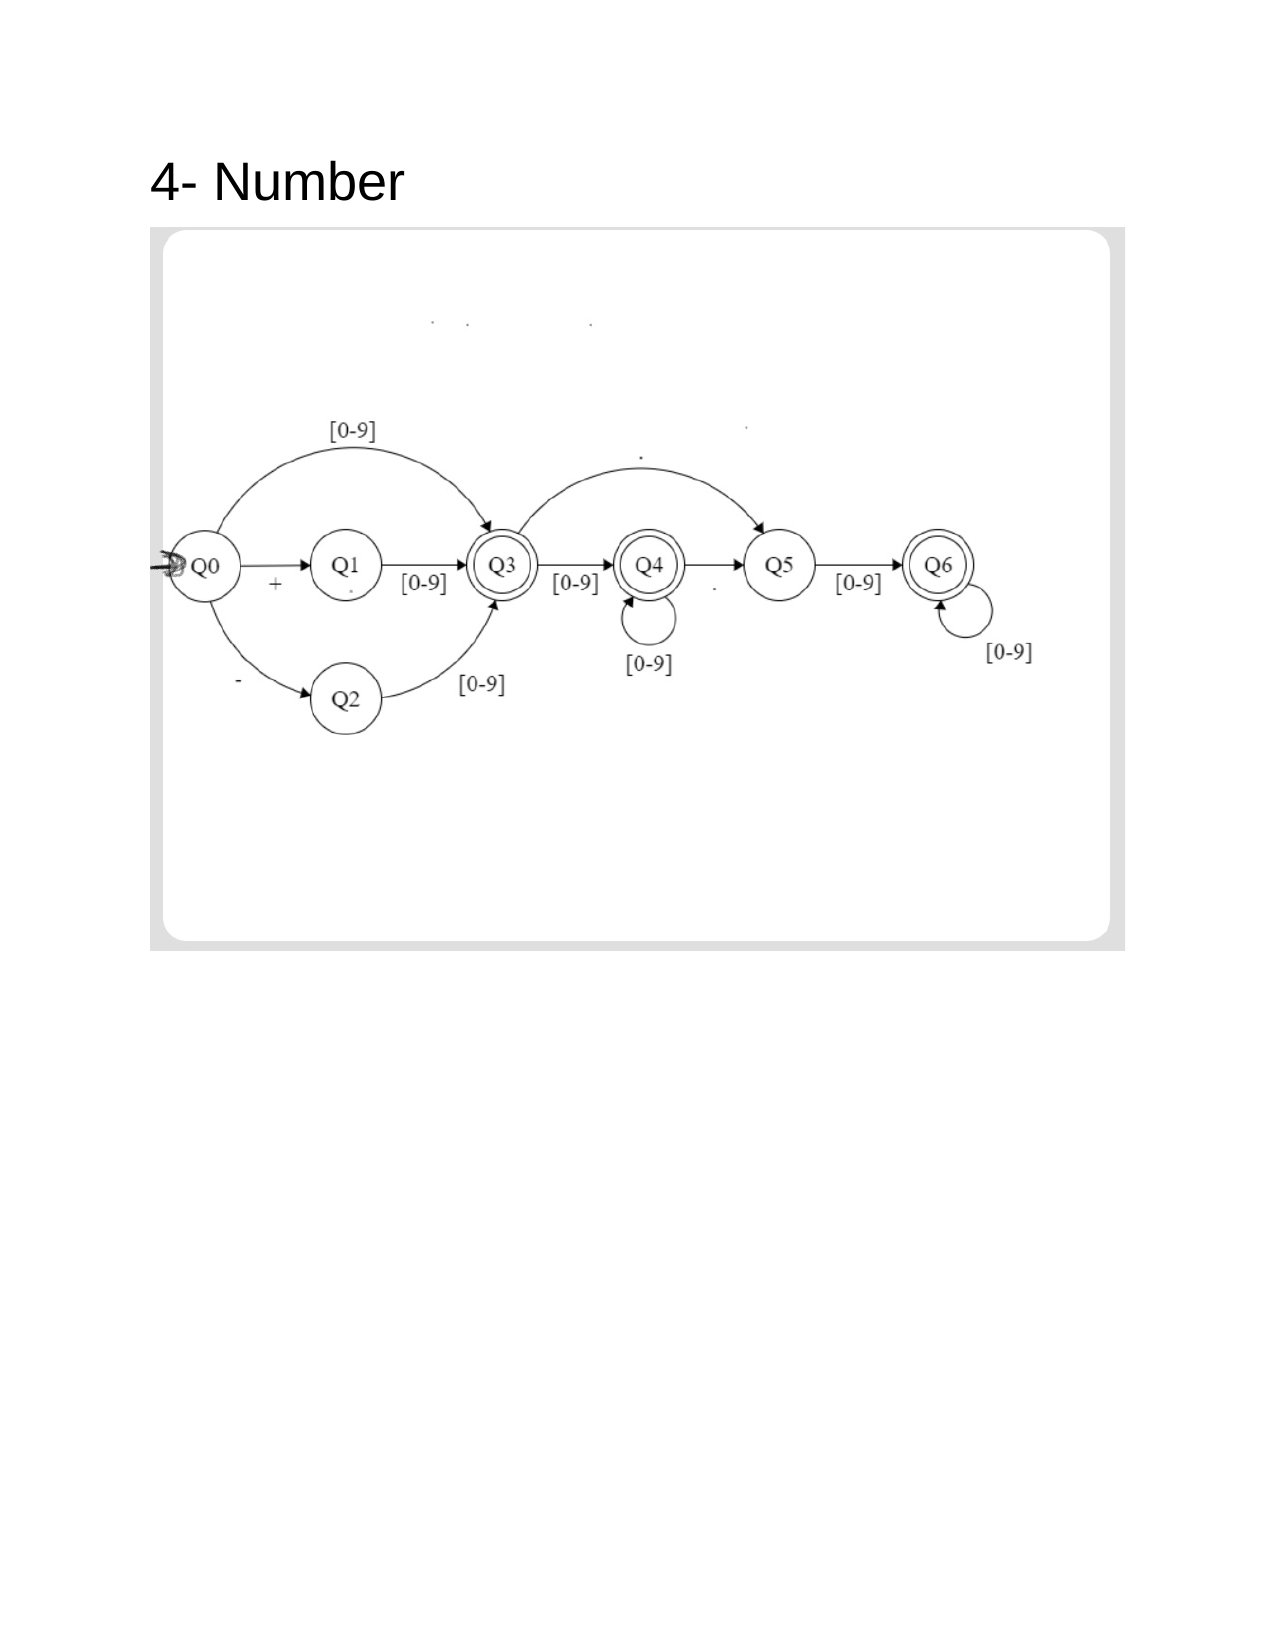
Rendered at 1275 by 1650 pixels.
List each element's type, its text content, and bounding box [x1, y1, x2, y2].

picture [150, 227, 1125, 951]
title 4- Number [150, 150, 1125, 212]
